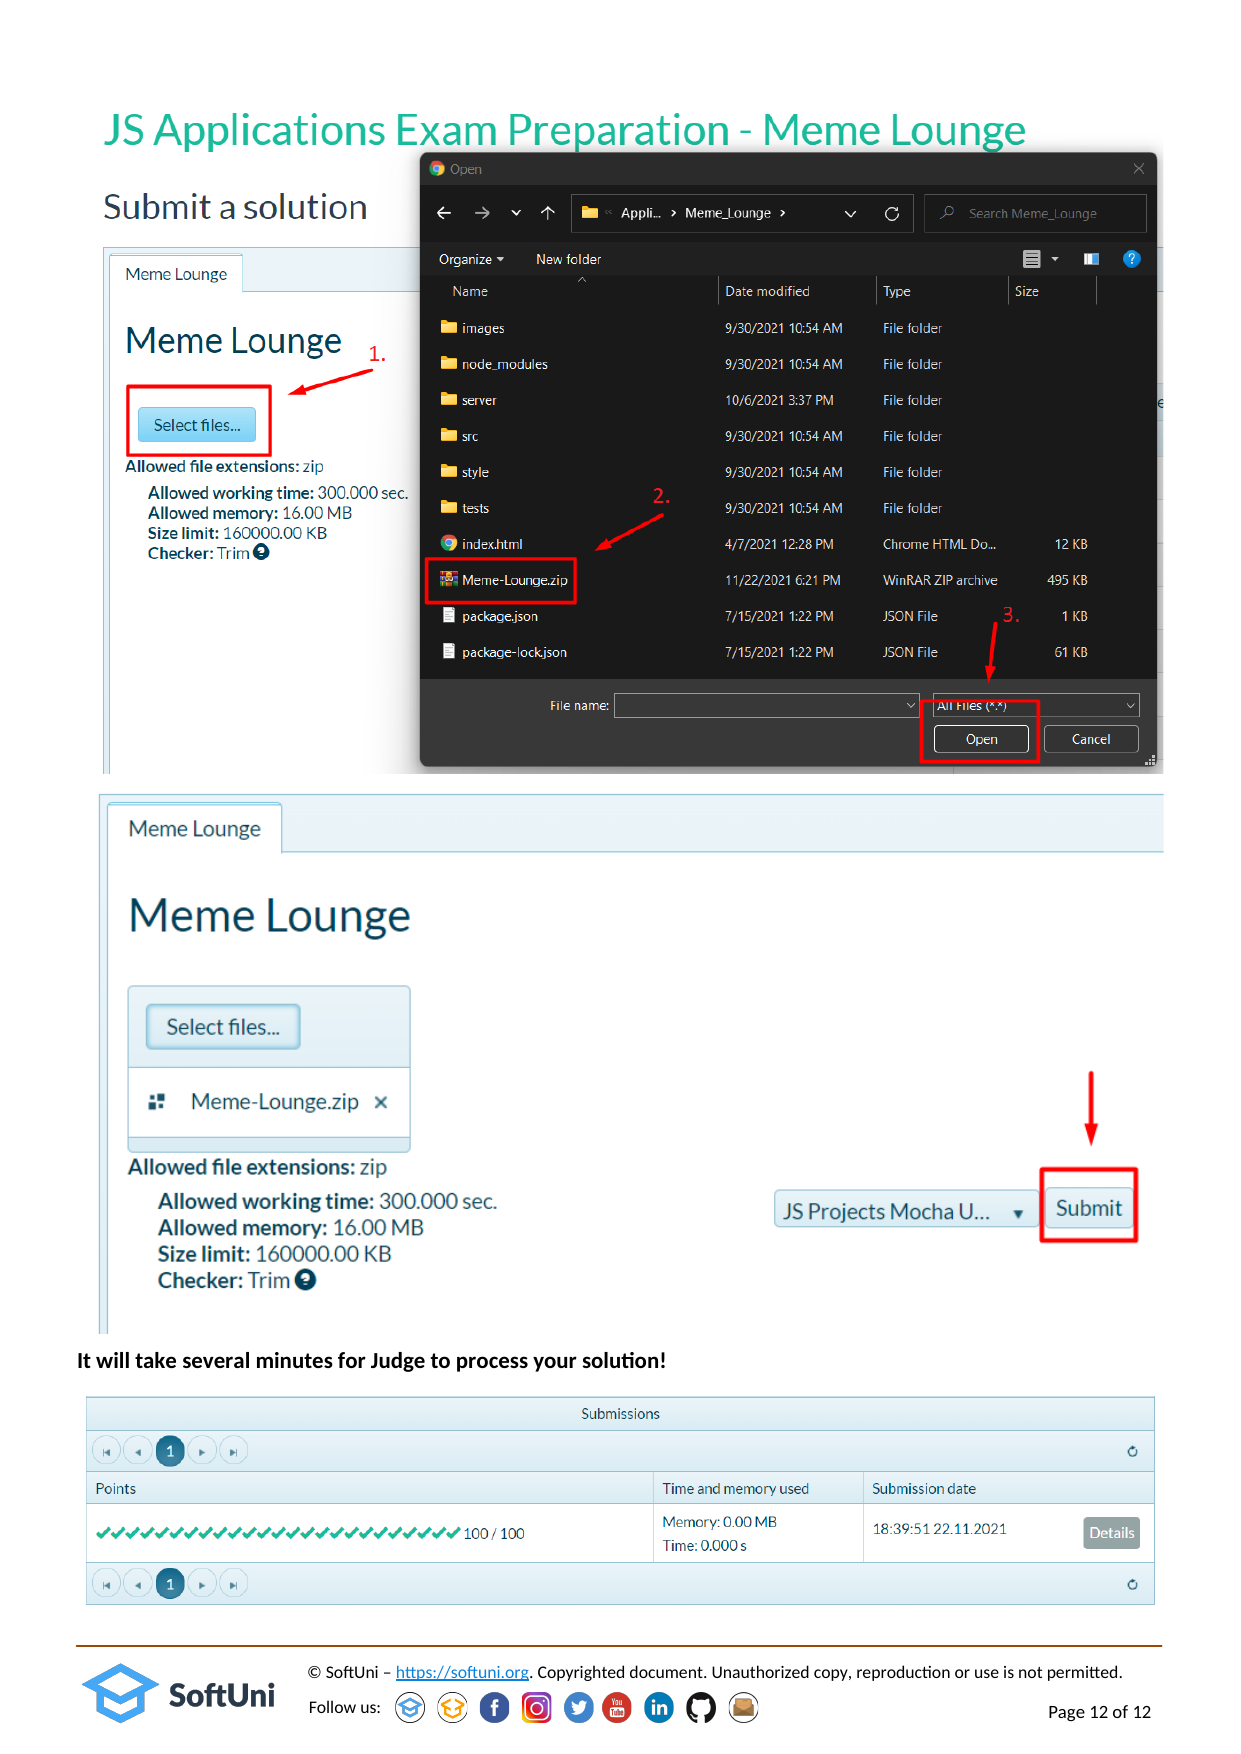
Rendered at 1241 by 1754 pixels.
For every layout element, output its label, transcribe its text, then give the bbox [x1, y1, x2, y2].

picture [665, 1714, 674, 1723]
picture [644, 1692, 653, 1701]
picture [479, 1692, 510, 1723]
picture [76, 95, 1164, 774]
picture [395, 1692, 425, 1723]
picture [437, 1692, 468, 1723]
picture [76, 786, 1164, 1334]
picture [686, 1692, 716, 1723]
picture [75, 1658, 281, 1729]
picture [522, 1692, 552, 1723]
picture [665, 1692, 674, 1701]
picture [644, 1714, 653, 1723]
picture [728, 1692, 759, 1723]
picture [76, 1386, 1164, 1618]
text It will take several minutes for Judge to process your solution! [77, 1346, 1163, 1374]
picture [564, 1692, 594, 1723]
picture [658, 1705, 667, 1714]
picture [602, 1692, 632, 1723]
